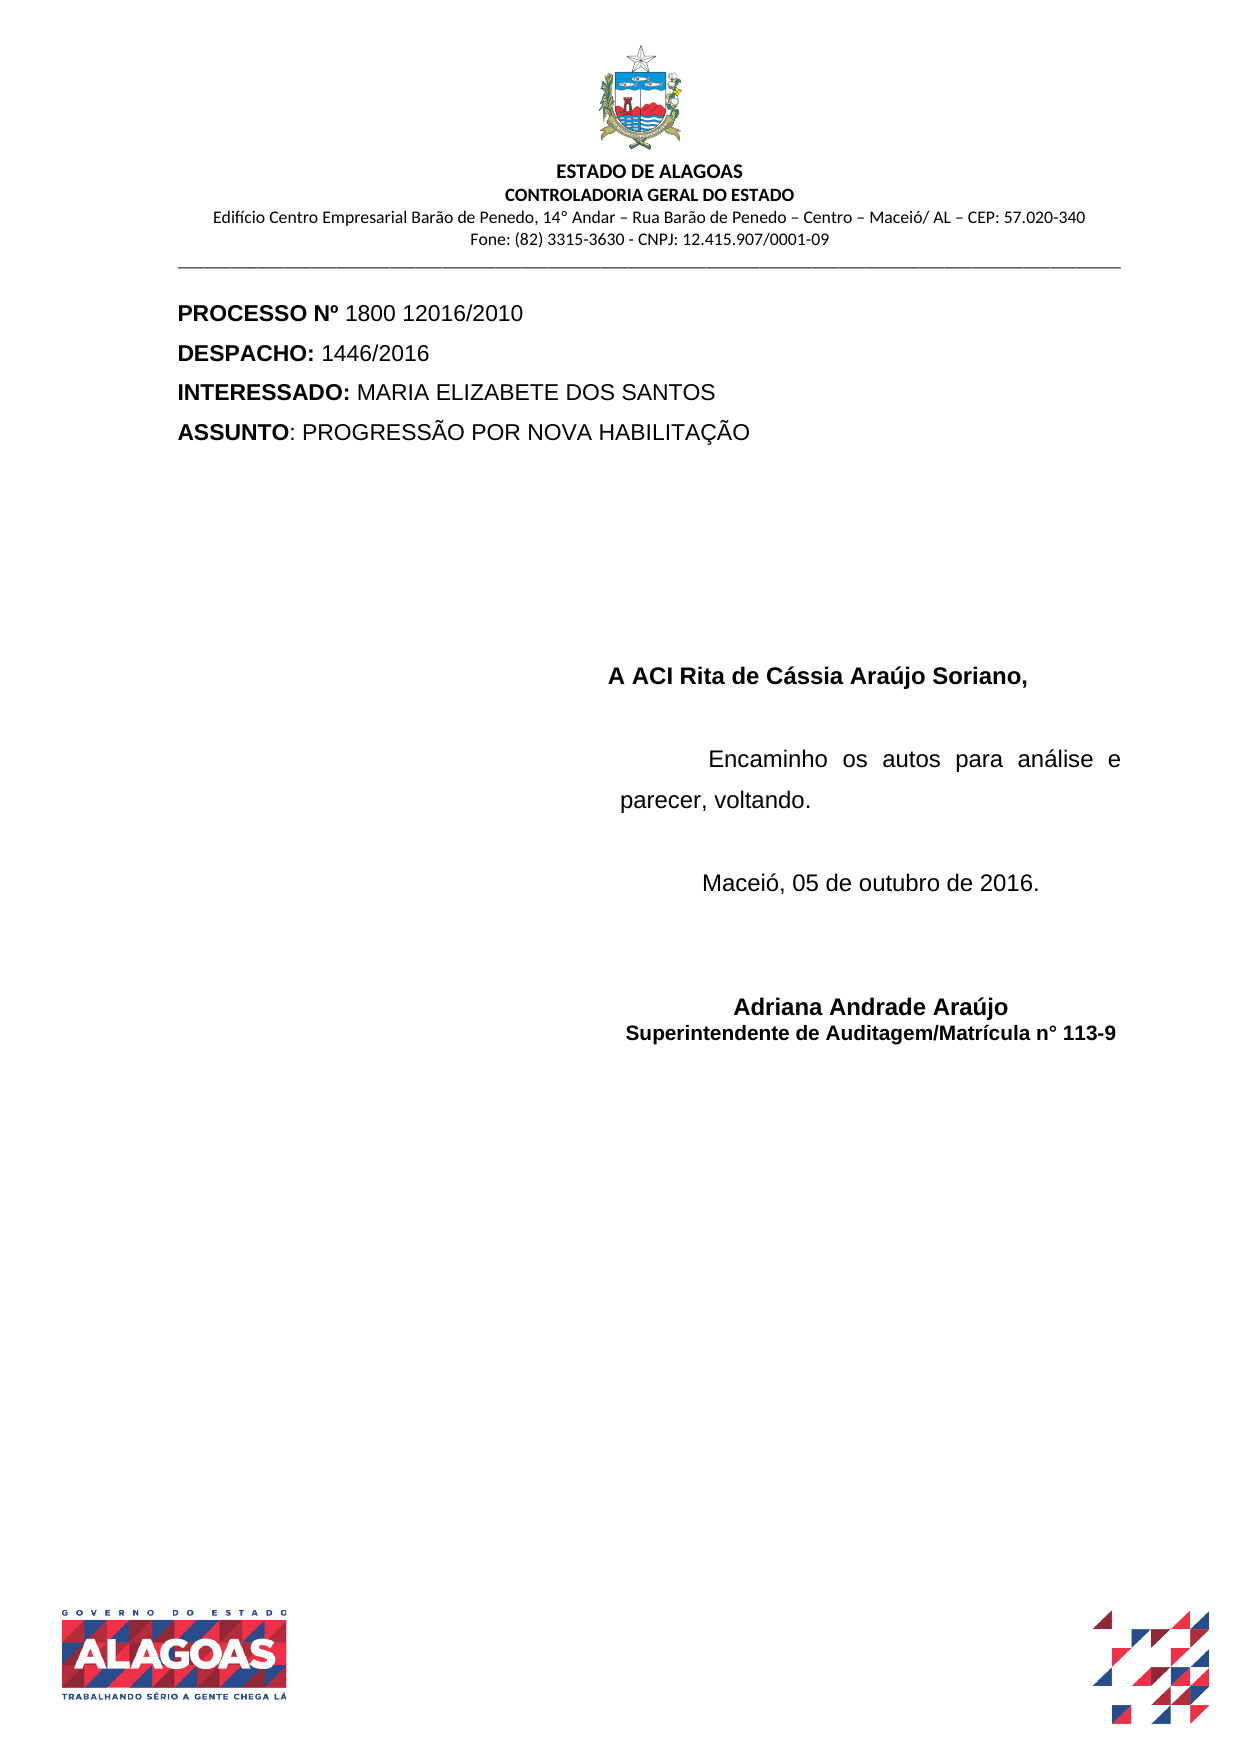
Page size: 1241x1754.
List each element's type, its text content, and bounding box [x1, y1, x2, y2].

text Adriana Andrade Araújo [620, 993, 1122, 1020]
text Maceió, 05 de outubro de 2016. [620, 869, 1122, 896]
text PROCESSO Nº 1800 12016/2010 [177, 300, 1122, 327]
text Encaminho os autos para análise e parecer, voltando. [620, 744, 1122, 813]
text Superintendente de Auditagem/Matrícula n° 113-9 [620, 1020, 1122, 1044]
text A ACI Rita de Cássia Araújo Soriano, [177, 662, 1122, 689]
text INTERESSADO: MARIA ELIZABETE DOS SANTOS [177, 379, 1122, 406]
picture [598, 45, 682, 150]
text DESPACHO: 1446/2016 [177, 340, 1122, 366]
picture [1092, 1610, 1209, 1724]
picture [61, 1610, 287, 1700]
text ASSUNTO: PROGRESSÃO POR NOVA HABILITAÇÃO [177, 419, 1122, 445]
